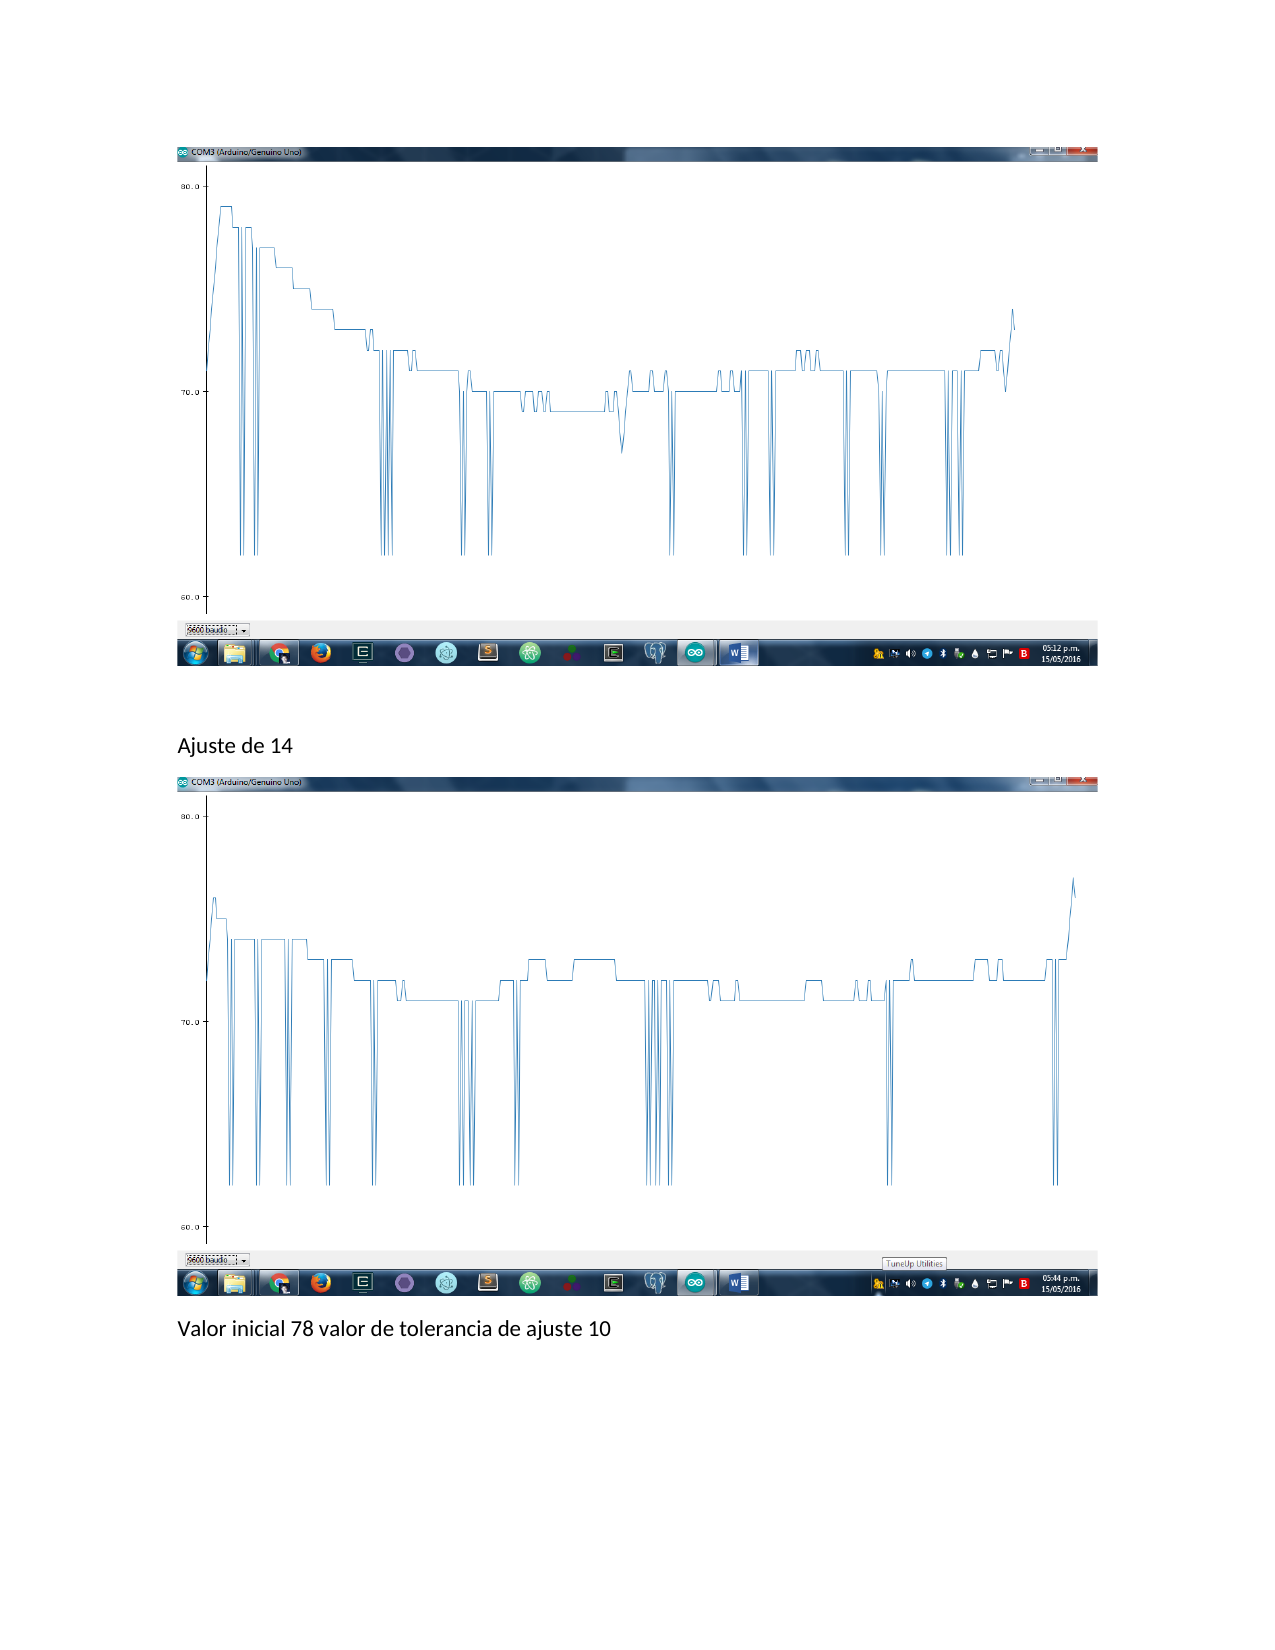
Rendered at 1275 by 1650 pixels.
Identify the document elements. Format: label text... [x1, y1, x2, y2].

text Ajuste de 14 [177, 731, 1098, 759]
picture [177, 777, 1098, 1296]
text Valor inicial 78 valor de tolerancia de ajuste 10 [177, 1314, 1098, 1342]
picture [177, 147, 1098, 666]
